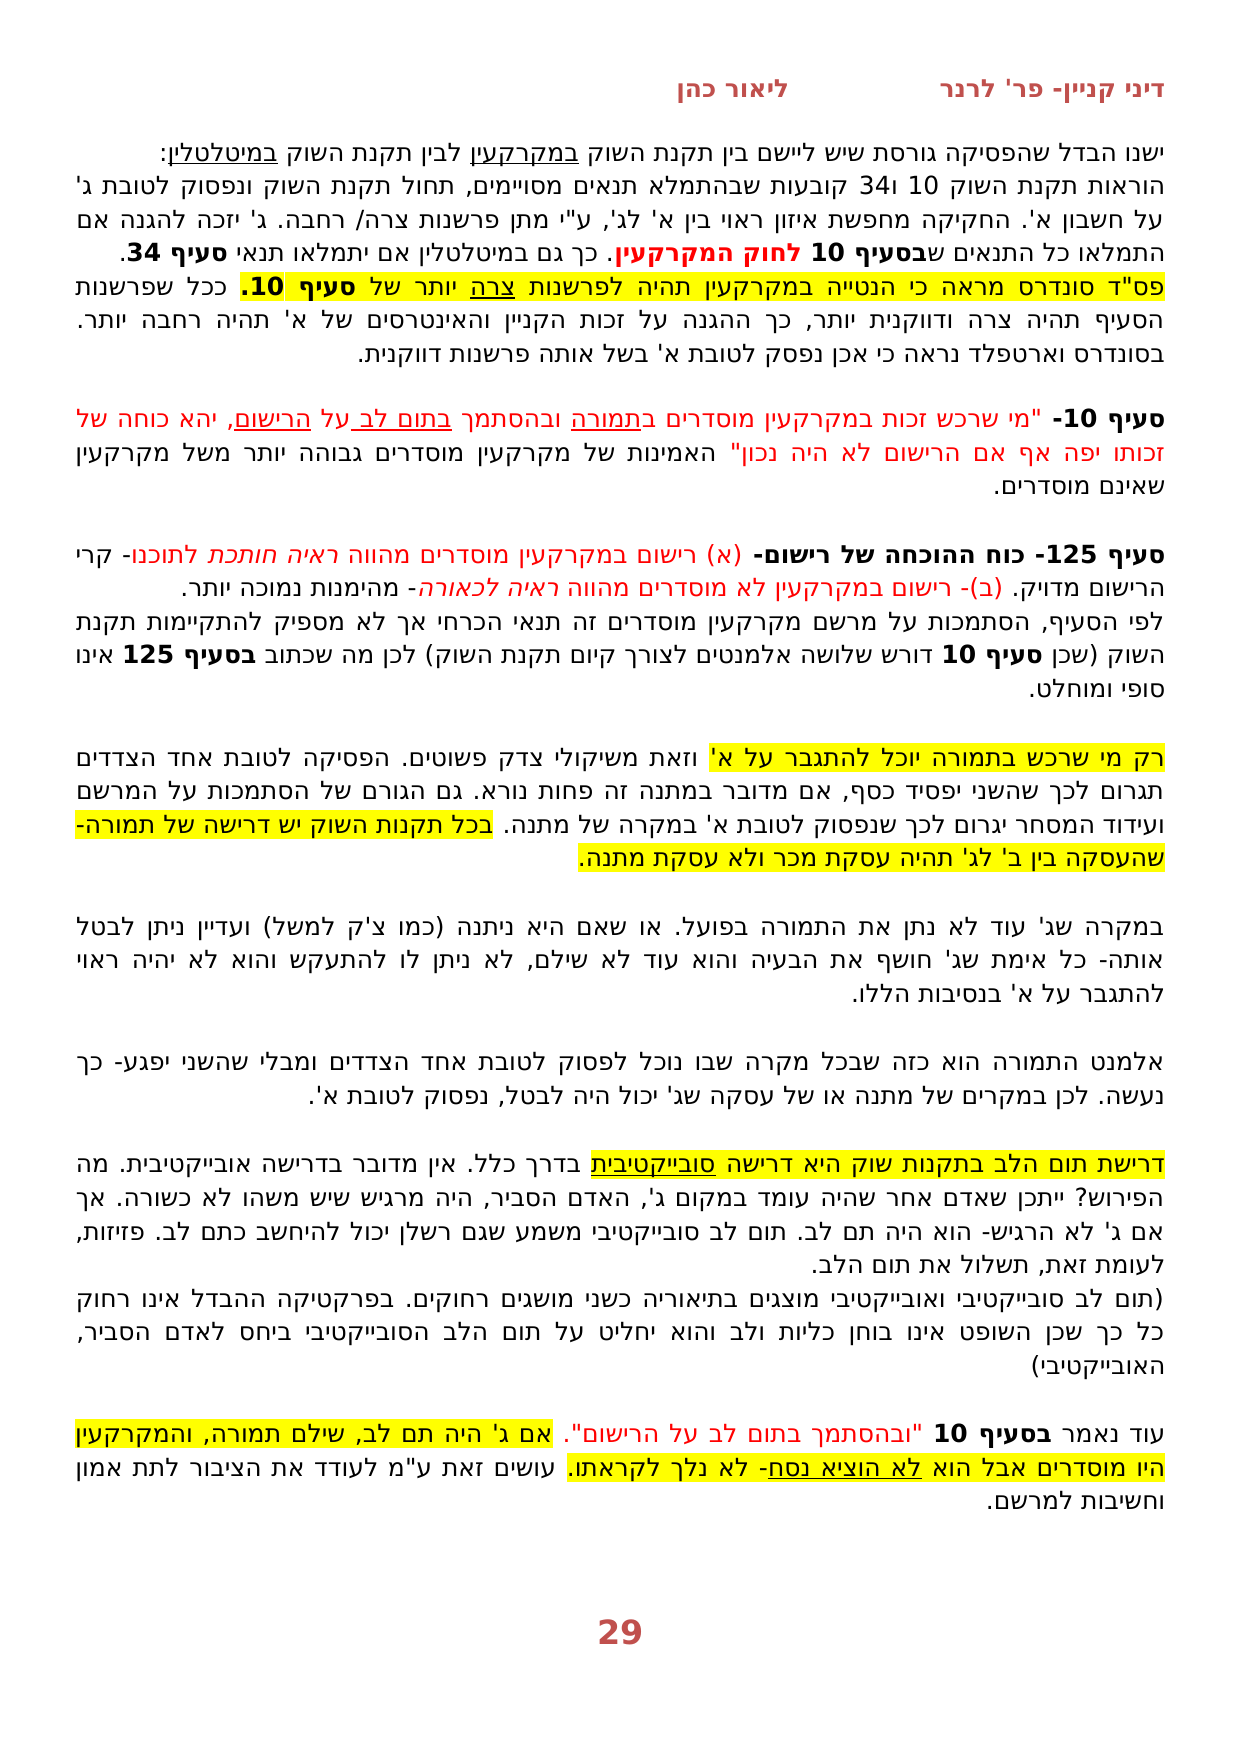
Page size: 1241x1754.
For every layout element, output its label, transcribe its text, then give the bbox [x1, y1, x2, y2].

text הוראות תקנת השוק 10 ו34 קובעות שבהתמלא תנאים מסויימים, תחול תקנת השוק ונפסוק לטובת ג' על חשבון א'. החקיקה מחפשת איזון ראוי בין א' לג', ע"י מתן פרשנות צרה/ רחבה. ג' יזכה להגנה אם התמלאו כל התנאים שבסעיף 10 לחוק המקרקעין. כך גם במיטלטלין אם יתמלאו תנאי סעיף 34. [75, 172, 1165, 268]
text אלמנט התמורה הוא כזה שבכל מקרה שבו נוכל לפסוק לטובת אחד הצדדים ומבלי שהשני יפגע- כך נעשה. לכן במקרים של מתנה או של עסקה שג' יכול היה לבטל, נפסוק לטובת א'. [75, 1047, 1165, 1110]
text עוד נאמר בסעיף 10 "ובהסתמך בתום לב על הרישום". אם ג' היה תם לב, שילם תמורה, והמקרקעין היו מוסדרים אבל הוא לא הוציא נסח- לא נלך לקראתו. עושים זאת ע"מ לעודד את הציבור לתת אמון וחשיבות למרשם. [75, 1419, 1165, 1516]
text סעיף 10- "מי שרכש זכות במקרקעין מוסדרים בתמורה ובהסתמך בתום לב על הרישום, יהא כוחה של זכותו יפה אף אם הרישום לא היה נכון" האמינות של מקרקעין מוסדרים גבוהה יותר משל מקרקעין שאינם מוסדרים. [75, 404, 1165, 501]
text דרישת תום הלב בתקנות שוק היא דרישה סובייקטיבית בדרך כלל. אין מדובר בדרישה אובייקטיבית. מה הפירוש? ייתכן שאדם אחר שהיה עומד במקום ג', האדם הסביר, היה מרגיש שיש משהו לא כשורה. אך אם ג' לא הרגיש- הוא היה תם לב. תום לב סובייקטיבי משמע שגם רשלן יכול להיחשב כתם לב. פזיזות, לעומת זאת, תשלול את תום הלב. [75, 1149, 1165, 1279]
text סעיף 125- כוח ההוכחה של רישום- (א) רישום במקרקעין מוסדרים מהווה ראיה חותכת לתוכנו- קרי הרישום מדויק. (ב)- רישום במקרקעין לא מוסדרים מהווה ראיה לכאורה- מהימנות נמוכה יותר. [75, 540, 1165, 603]
text במקרה שג' עוד לא נתן את התמורה בפועל. או שאם היא ניתנה (כמו צ'ק למשל) ועדיין ניתן לבטל אותה- כל אימת שג' חושף את הבעיה והוא עוד לא שילם, לא ניתן לו להתעקש והוא לא יהיה ראוי להתגבר על א' בנסיבות הללו. [75, 912, 1165, 1008]
text ישנו הבדל שהפסיקה גורסת שיש ליישם בין תקנת השוק במקרקעין לבין תקנת השוק במיטלטלין: [75, 138, 1165, 167]
text פס"ד סונדרס מראה כי הנטייה במקרקעין תהיה לפרשנות צרה יותר של סעיף 10. ככל שפרשנות הסעיף תהיה צרה ודווקנית יותר, כך ההגנה על זכות הקניין והאינטרסים של א' תהיה רחבה יותר. בסונדרס וארטפלד נראה כי אכן נפסק לטובת א' בשל אותה פרשנות דווקנית. [75, 272, 1165, 368]
text (תום לב סובייקטיבי ואובייקטיבי מוצגים בתיאוריה כשני מושגים רחוקים. בפרקטיקה ההבדל אינו רחוק כל כך שכן השופט אינו בוחן כליות ולב והוא יחליט על תום הלב הסובייקטיבי ביחס לאדם הסביר, האובייקטיבי) [75, 1284, 1165, 1380]
text לפי הסעיף, הסתמכות על מרשם מקרקעין מוסדרים זה תנאי הכרחי אך לא מספיק להתקיימות תקנת השוק (שכן סעיף 10 דורש שלושה אלמנטים לצורך קיום תקנת השוק) לכן מה שכתוב בסעיף 125 אינו סופי ומוחלט. [75, 607, 1165, 703]
text רק מי שרכש בתמורה יוכל להתגבר על א' וזאת משיקולי צדק פשוטים. הפסיקה לטובת אחד הצדדים תגרום לכך שהשני יפסיד כסף, אם מדובר במתנה זה פחות נורא. גם הגורם של הסתמכות על המרשם ועידוד המסחר יגרום לכך שנפסוק לטובת א' במקרה של מתנה. בכל תקנות השוק יש דרישה של תמורה- שהעסקה בין ב' לג' תהיה עסקת מכר ולא עסקת מתנה. [75, 743, 1165, 872]
